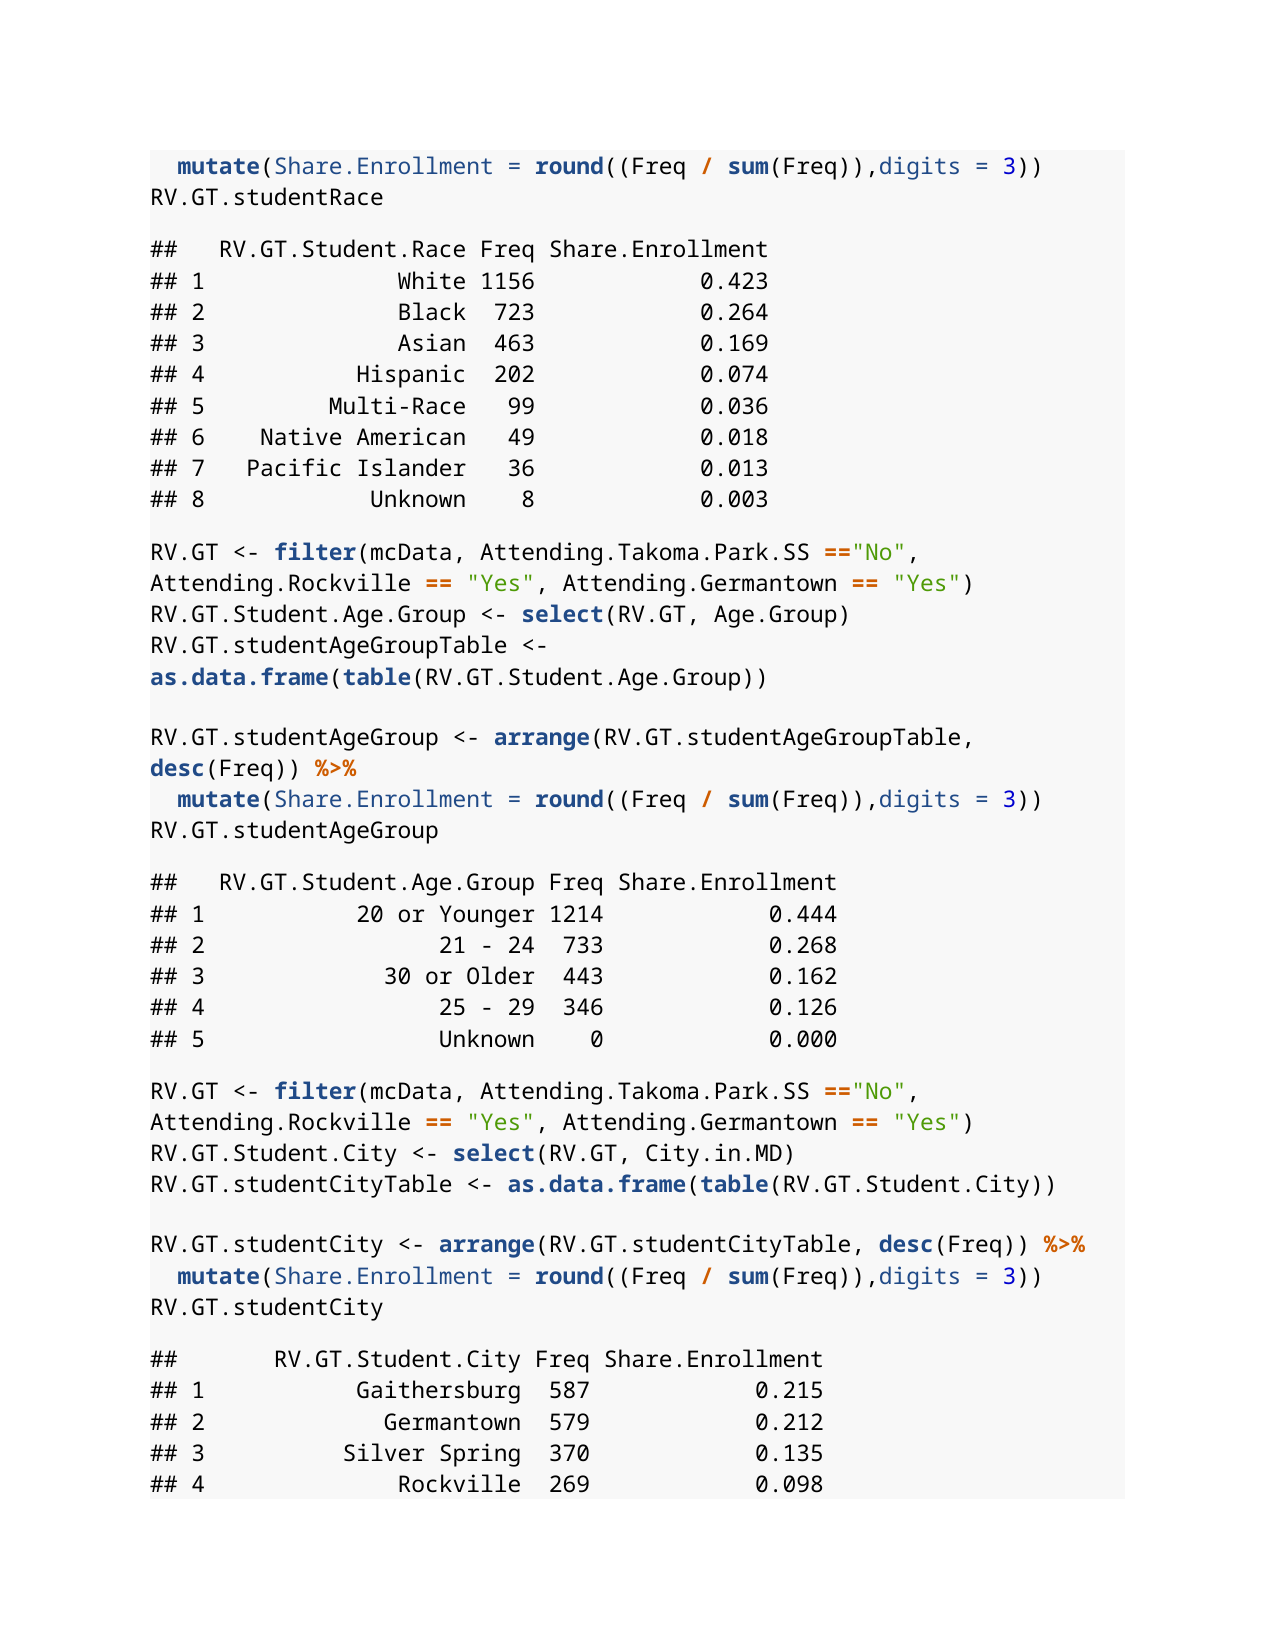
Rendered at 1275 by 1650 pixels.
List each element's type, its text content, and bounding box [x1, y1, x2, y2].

text RV.GT <- filter(mcData, Attending.Takoma.Park.SS =="No", Attending.Rockville == "Yes", Attending.Germantown == "Yes") RV.GT.Student.Age.Group <- select(RV.GT, Age.Group) RV.GT.studentAgeGroupTable <- as.data.frame(table(RV.GT.Student.Age.Group)) RV.GT.studentAgeGroup <- arrange(RV.GT.studentAgeGroupTable, desc(Freq)) %>% mutate(Share.Enrollment = round((Freq / sum(Freq)),digits = 3)) RV.GT.studentAgeGroup [150, 535, 1125, 845]
text ## RV.GT.Student.Race Freq Share.Enrollment ## 1 White 1156 0.423 ## 2 Black 723 0.264 ## 3 Asian 463 0.169 ## 4 Hispanic 202 0.074 ## 5 Multi-Race 99 0.036 ## 6 Native American 49 0.018 ## 7 Pacific Islander 36 0.013 ## 8 Unknown 8 0.003 [150, 233, 1125, 514]
text RV.GT <- filter(mcData, Attending.Takoma.Park.SS =="No", Attending.Rockville == "Yes", Attending.Germantown == "Yes") RV.GT.Student.City <- select(RV.GT, City.in.MD) RV.GT.studentCityTable <- as.data.frame(table(RV.GT.Student.City)) RV.GT.studentCity <- arrange(RV.GT.studentCityTable, desc(Freq)) %>% mutate(Share.Enrollment = round((Freq / sum(Freq)),digits = 3)) RV.GT.studentCity [150, 1074, 1125, 1322]
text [150, 1343, 1125, 1499]
text ## RV.GT.Student.Age.Group Freq Share.Enrollment ## 1 20 or Younger 1214 0.444 ## 2 21 - 24 733 0.268 ## 3 30 or Older 443 0.162 ## 4 25 - 29 346 0.126 ## 5 Unknown 0 0.000 [150, 866, 1125, 1054]
